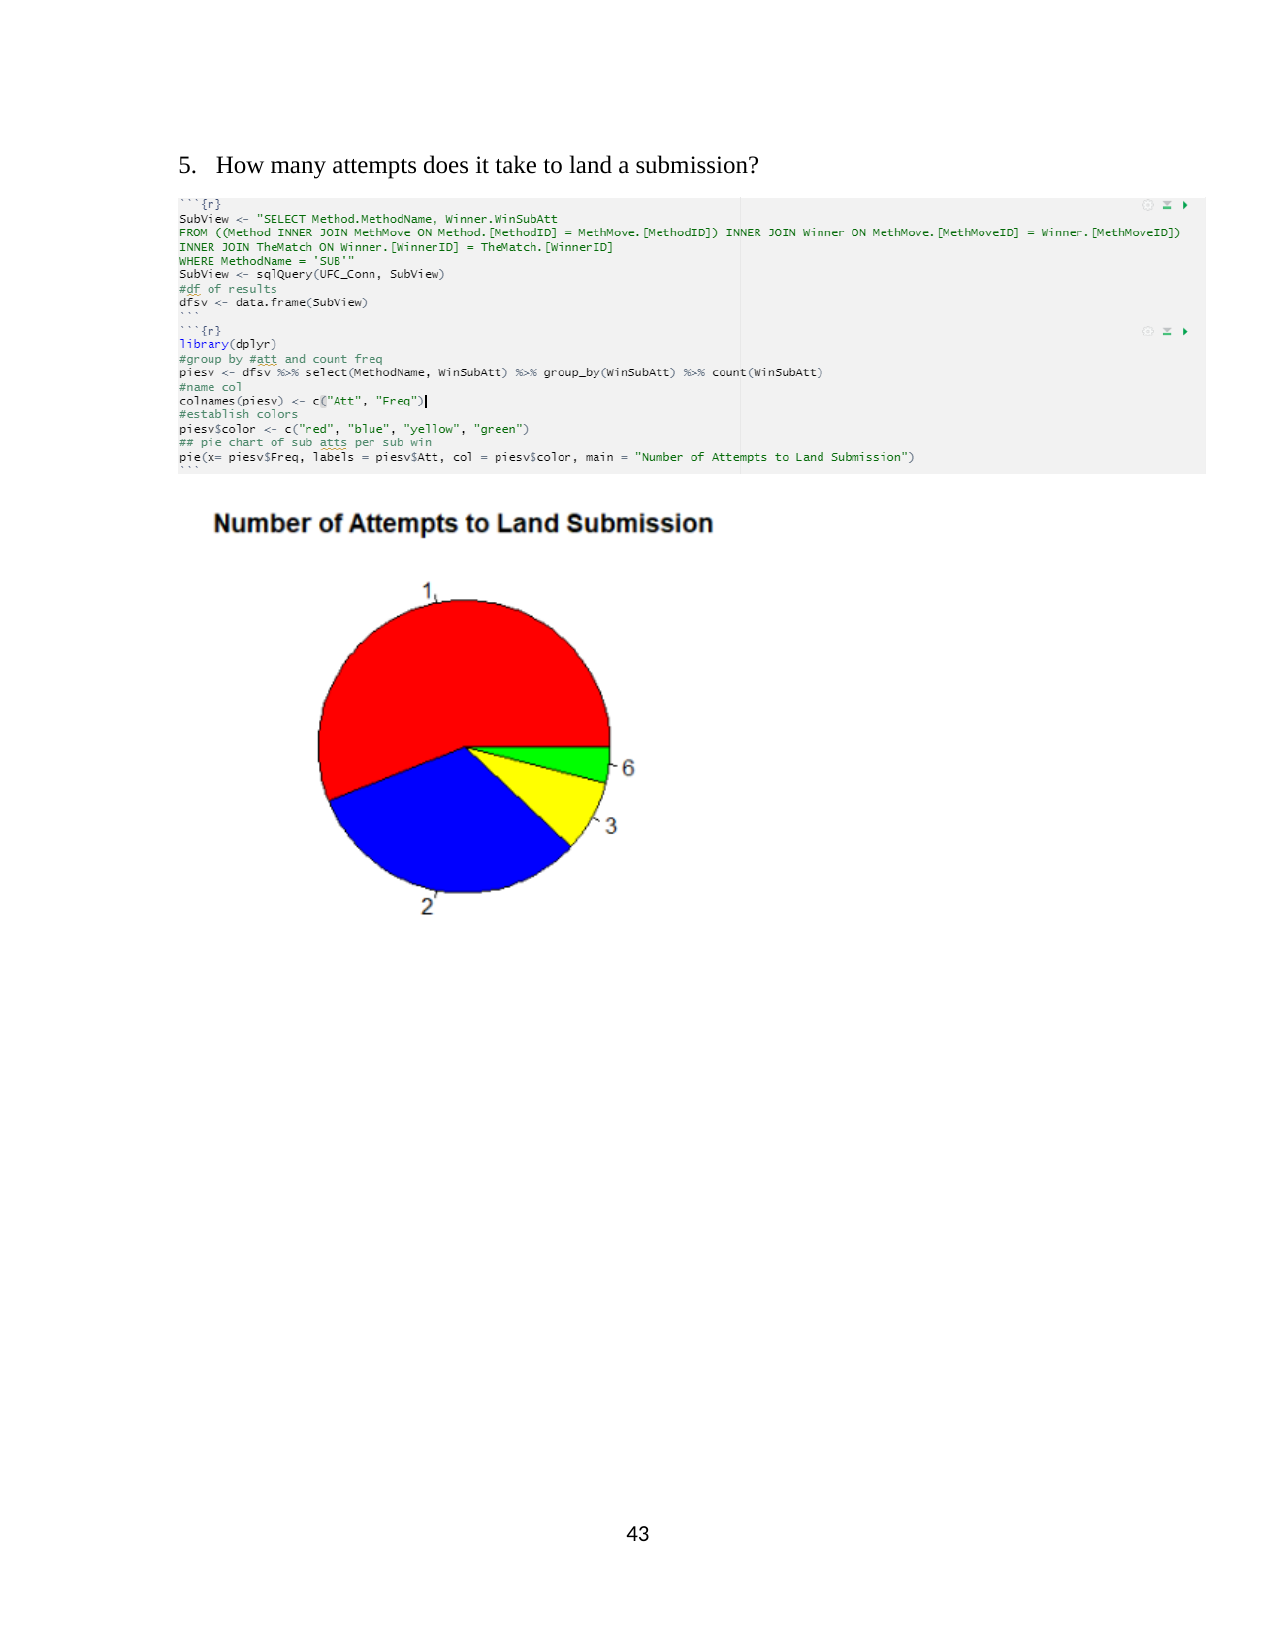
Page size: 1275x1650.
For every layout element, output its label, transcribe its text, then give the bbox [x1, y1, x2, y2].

picture [178, 492, 749, 961]
picture [178, 197, 1206, 474]
list How many attempts does it take to land a submission? [178, 150, 1125, 179]
